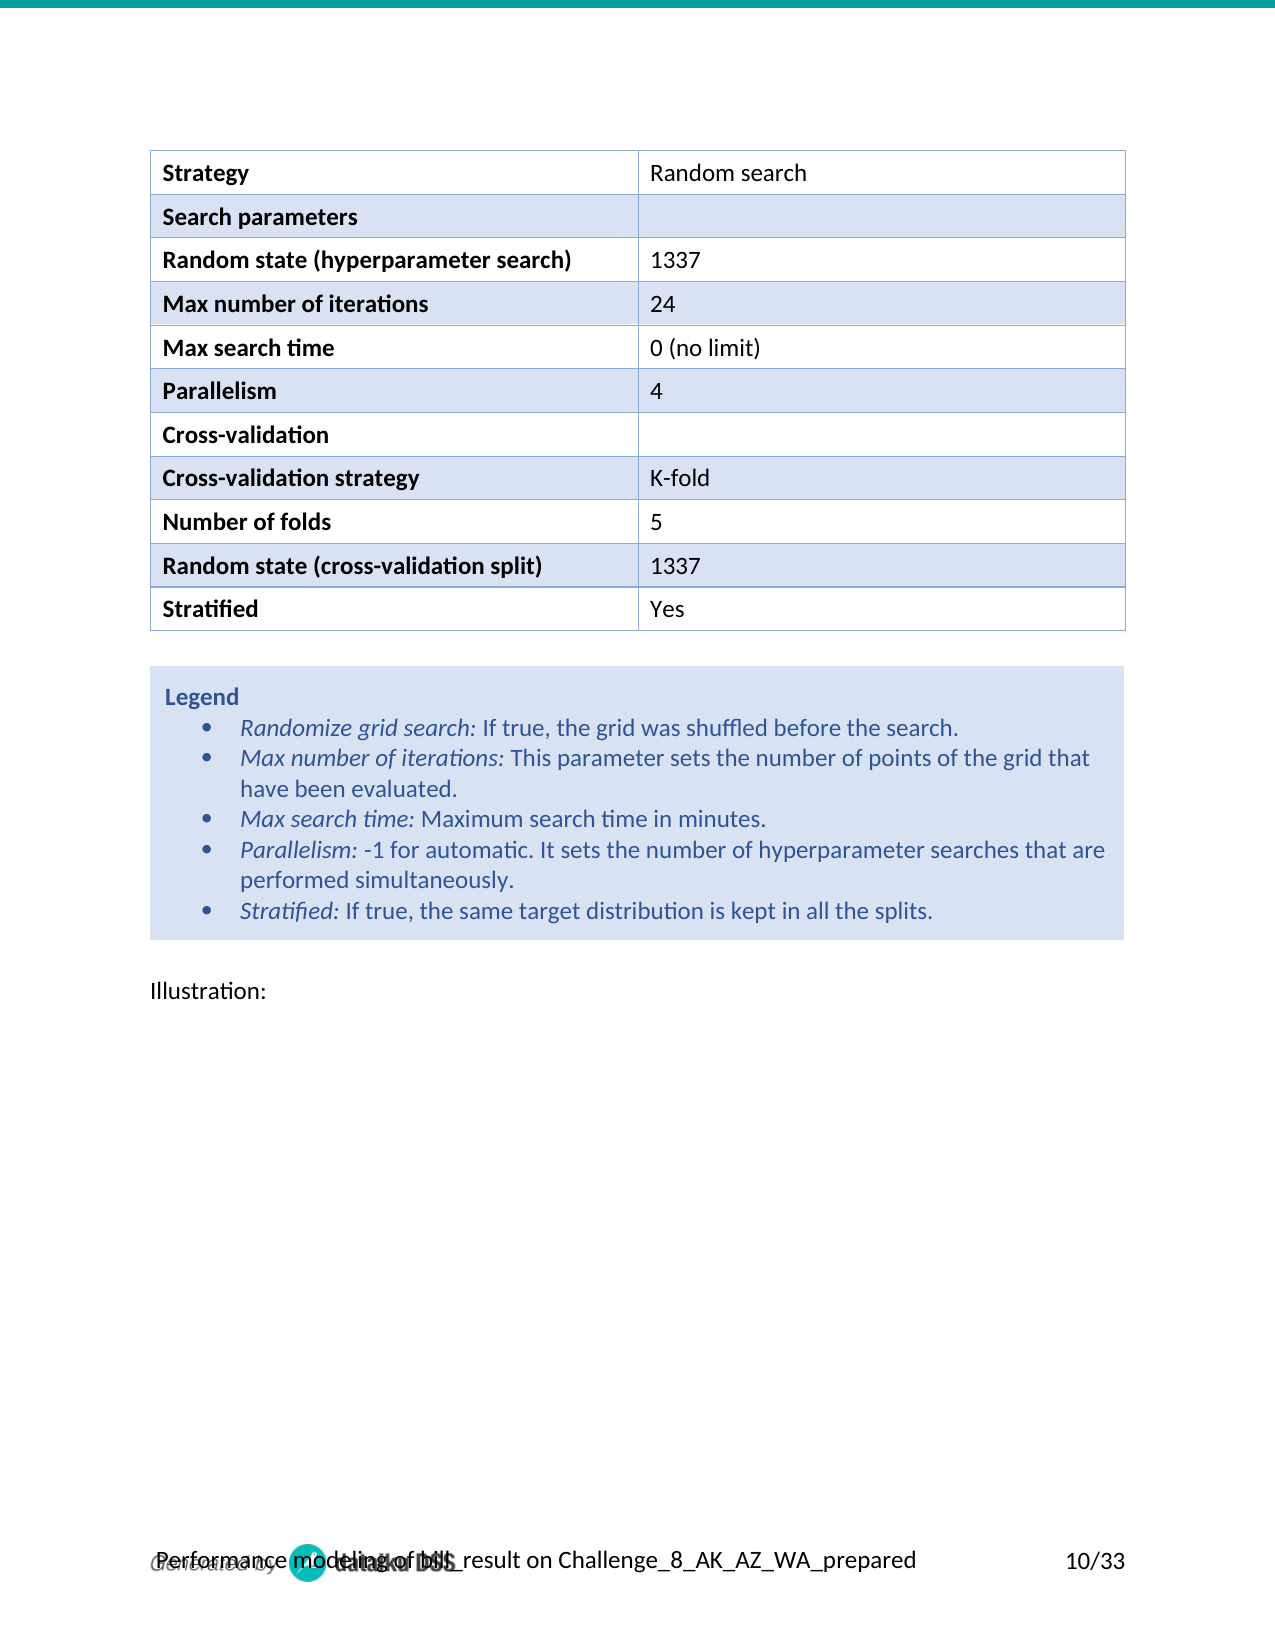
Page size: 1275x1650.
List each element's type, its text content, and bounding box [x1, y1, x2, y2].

table_cell Max number of iterations [151, 282, 638, 324]
table_cell Parallelism [151, 369, 638, 412]
table_cell 5 [639, 500, 1125, 543]
table_cell Cross-validation [151, 413, 638, 456]
table_cell 24 [639, 282, 1125, 324]
table_cell [639, 413, 1125, 456]
table_cell 1337 [639, 238, 1125, 281]
table_cell Random state (hyperparameter search) [151, 238, 638, 281]
table_cell Search parameters [151, 195, 638, 237]
table_cell [639, 195, 1125, 237]
picture [131, 1538, 473, 1589]
table_cell Cross-validation strategy [151, 457, 638, 499]
table_cell 0 (no limit) [639, 326, 1125, 368]
table_header Legend Randomize grid search: If true, the grid was shuffled before the search. Max number of iterations: This parameter sets the number of points of the grid that have been evaluated. Max search time: Maximum search time in minutes. Parallelism: -1 for automatic. It sets the number of hyperparameter searches that are performed simultaneously. Stratified: If true, the same target distribution is kept in all the splits. [150, 666, 1124, 940]
table_cell Number of folds [151, 500, 638, 543]
table_cell Max search time [151, 326, 638, 368]
table_cell Strategy [151, 151, 638, 194]
table_cell Random search [639, 151, 1125, 194]
table_cell Stratified [151, 588, 638, 630]
table_cell Yes [639, 588, 1125, 630]
table_cell 4 [639, 369, 1125, 412]
table_cell K-fold [639, 457, 1125, 499]
table_cell 1337 [639, 544, 1125, 586]
table_cell Random state (cross-validation split) [151, 544, 638, 586]
text Illustration: [150, 975, 1125, 1006]
picture [0, 0, 1275, 8]
